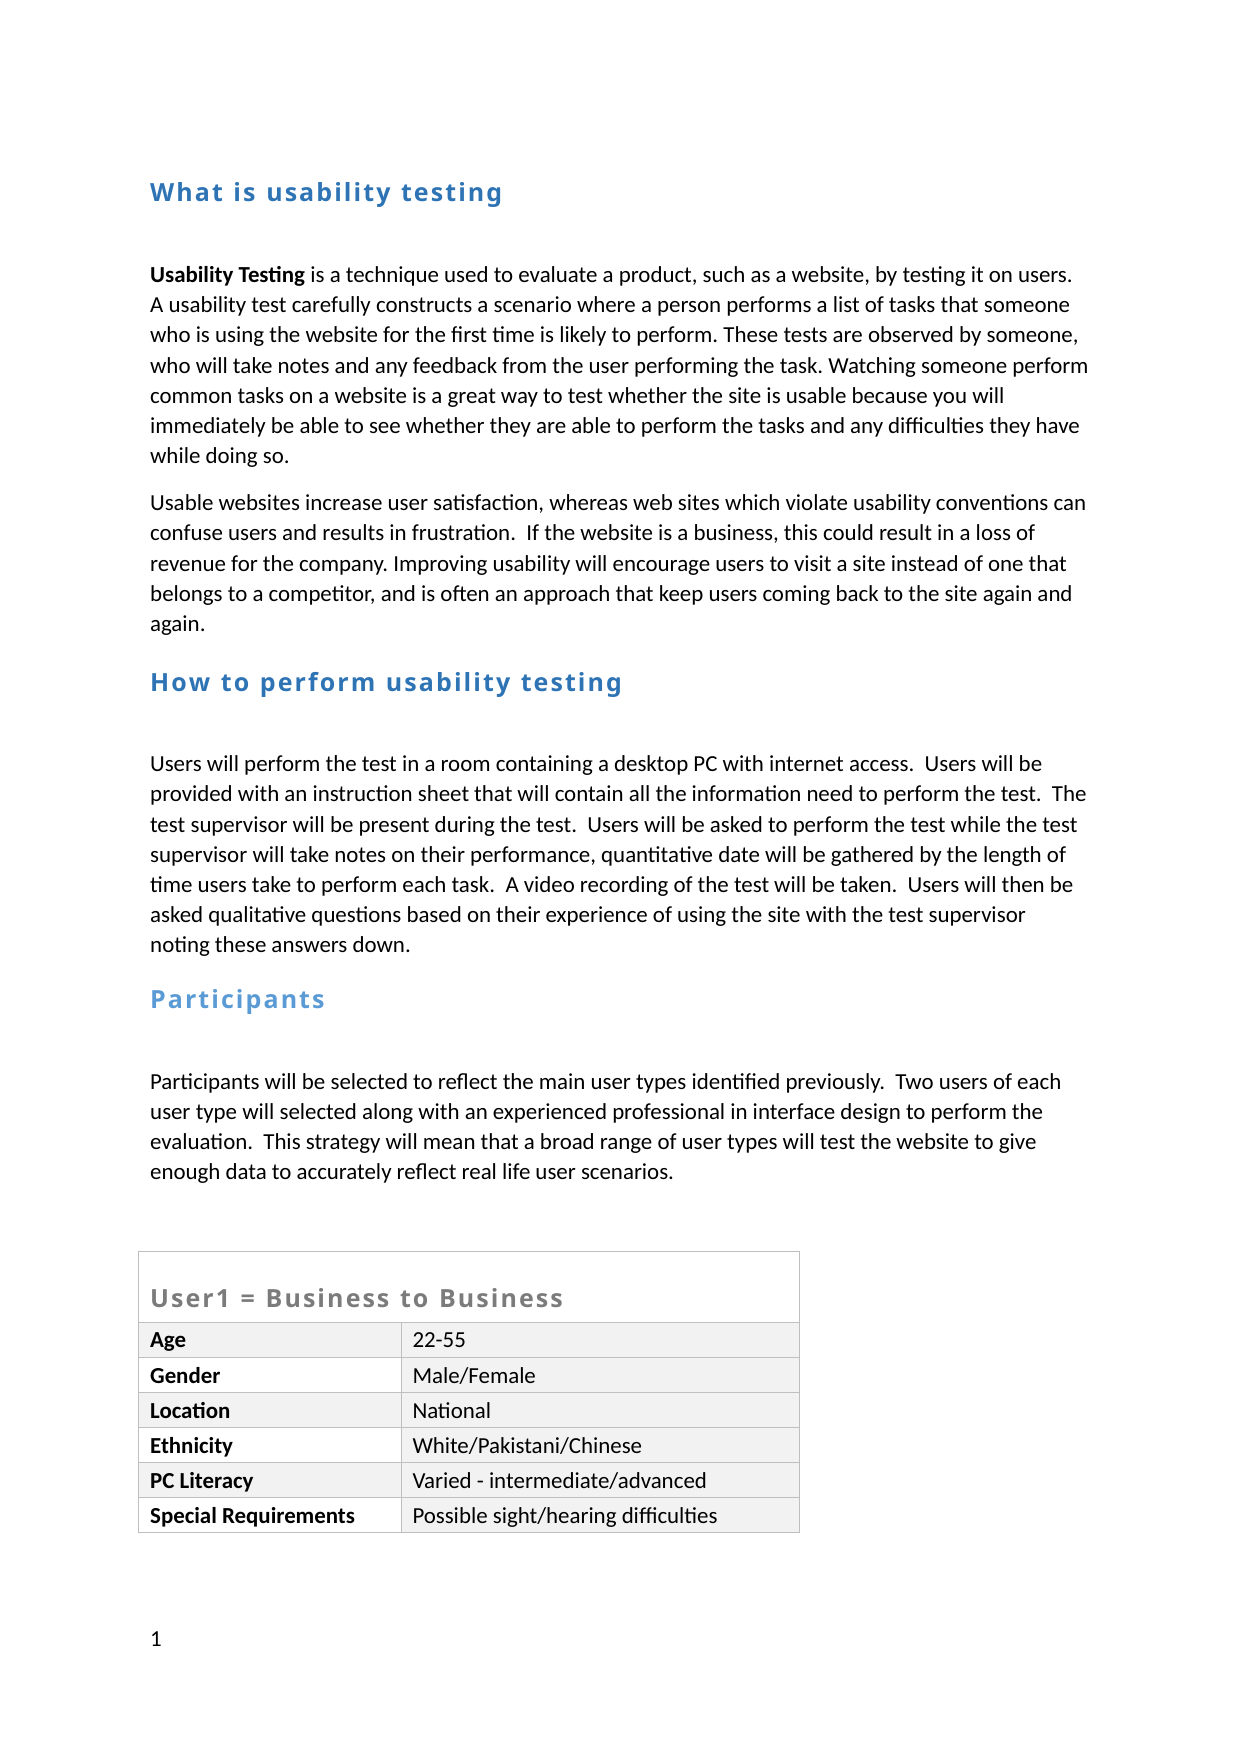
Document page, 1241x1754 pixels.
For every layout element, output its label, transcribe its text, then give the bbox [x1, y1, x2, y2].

subtitle How to perform usability testing [150, 664, 1090, 698]
table_header User1 = Business to Business [139, 1252, 799, 1322]
text Usability Testing is a technique used to evaluate a product, such as a website, by testing it on users. A usability test carefully constructs a scenario where a person performs a list of tasks that someone who is using the website for the first time is likely to perform. These tests are observed by someone, who will take notes and any feedback from the user performing the task. Watching someone perform common tasks on a website is a great way to test whether the site is usable because you will immediately be able to see whether they are able to perform the tasks and any difficulties they have while doing so. [150, 260, 1090, 469]
table_cell Varied - intermediate/advanced [402, 1463, 799, 1497]
table_cell Ethnicity [139, 1428, 401, 1462]
table_cell Gender [139, 1358, 401, 1392]
table_cell Male/Female [402, 1358, 799, 1392]
table_cell Location [139, 1393, 401, 1427]
table_cell National [402, 1393, 799, 1427]
text Users will perform the test in a room containing a desktop PC with internet access. Users will be provided with an instruction sheet that will contain all the information need to perform the test. The test supervisor will be present during the test. Users will be asked to perform the test while the test supervisor will take notes on their performance, quantitative date will be gathered by the length of time users take to perform each task. A video recording of the test will be taken. Users will then be asked qualitative questions based on their experience of using the site with the test supervisor noting these answers down. [150, 749, 1090, 959]
table_cell Age [139, 1323, 401, 1357]
table_cell White/Pakistani/Chinese [402, 1428, 799, 1462]
subtitle What is usability testing [150, 175, 1090, 209]
table_cell Possible sight/hearing difficulties [402, 1498, 799, 1532]
table_cell Special Requirements [139, 1498, 401, 1532]
text Usable websites increase user satisfaction, whereas web sites which violate usability conventions can confuse users and results in frustration. If the website is a business, this could result in a loss of revenue for the company. Improving usability will encourage users to visit a site instead of one that belongs to a competitor, and is often an approach that keep users coming back to the site again and again. [150, 488, 1090, 637]
table_cell PC Literacy [139, 1463, 401, 1497]
text Participants will be selected to reflect the main user types identified previously. Two users of each user type will selected along with an experienced professional in interface design to perform the evaluation. This strategy will mean that a broad range of user types will test the website to give enough data to accurately reflect real life user scenarios. [150, 1067, 1090, 1185]
subtitle Participants [150, 982, 1090, 1016]
table_cell 22-55 [402, 1323, 799, 1357]
